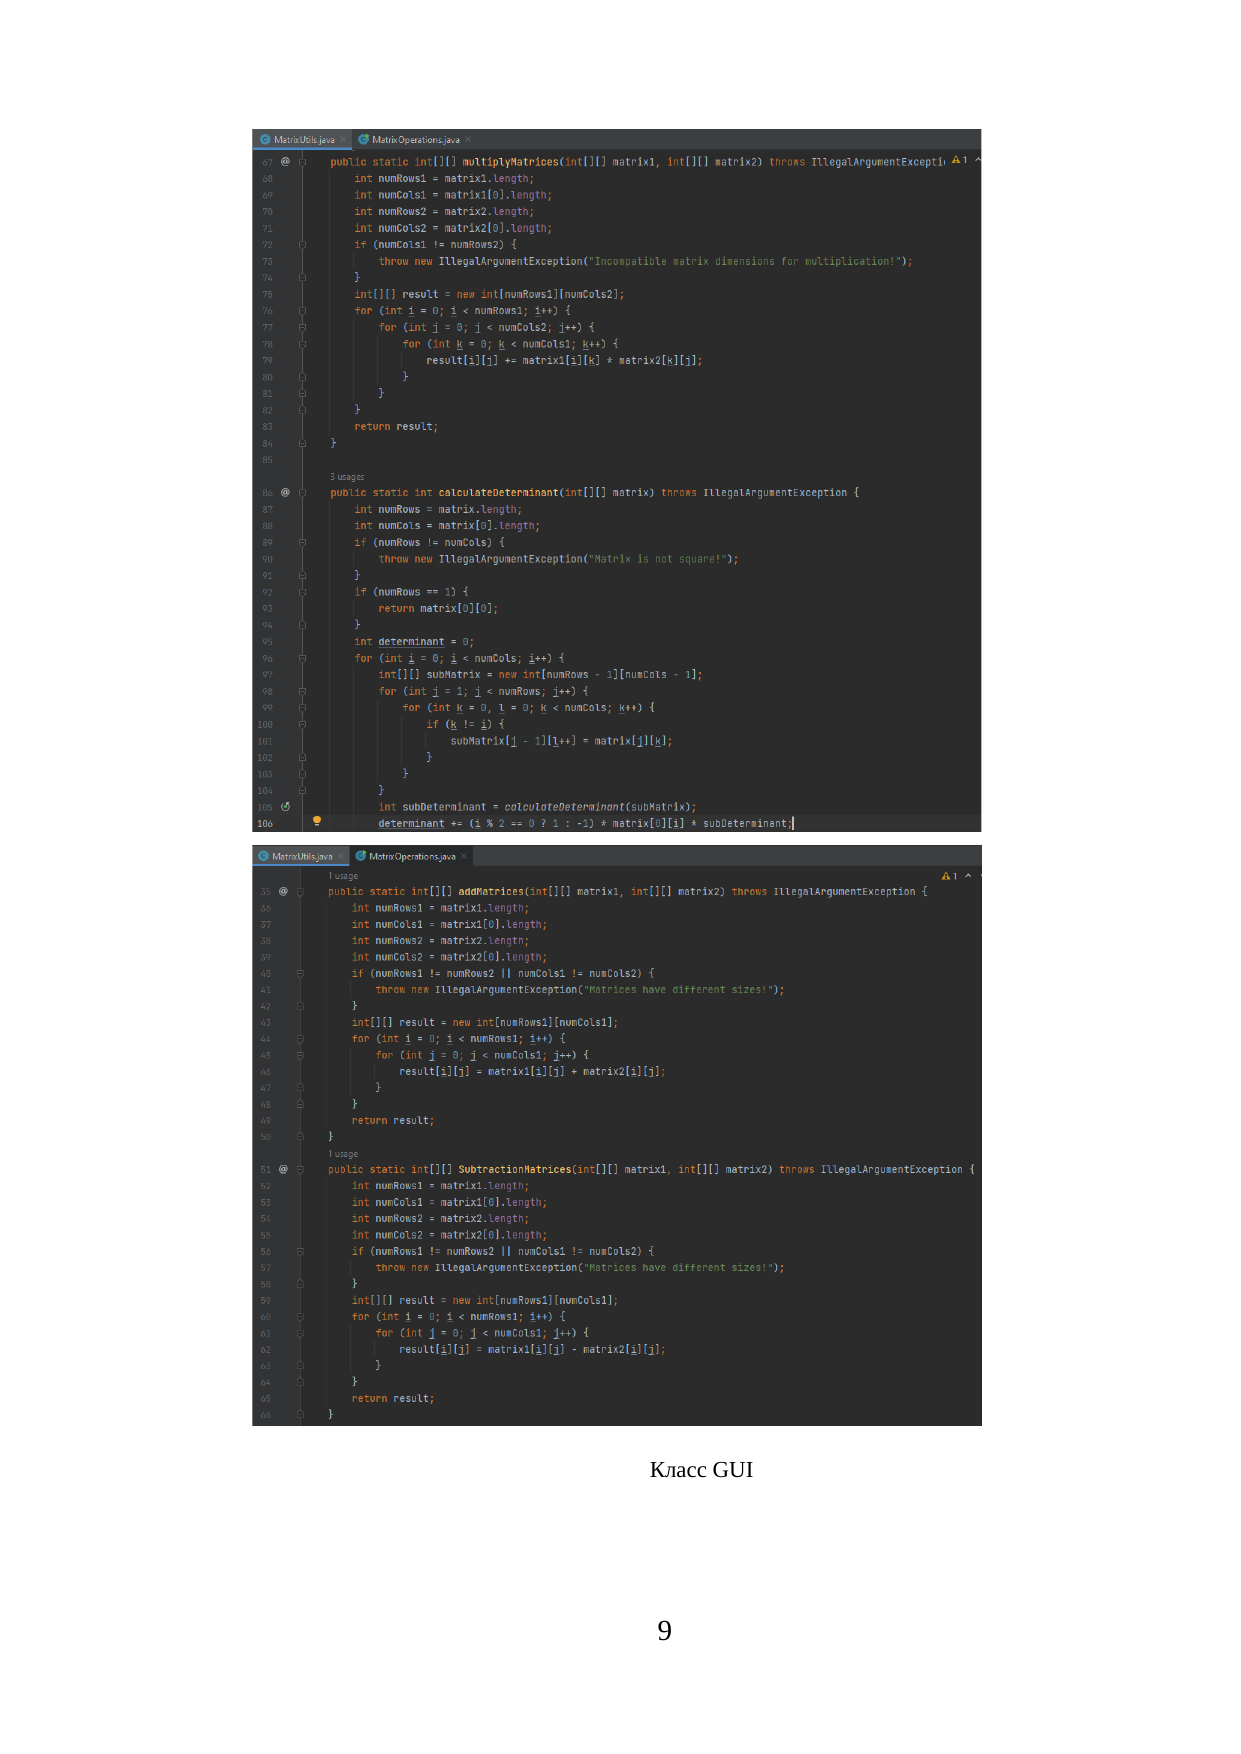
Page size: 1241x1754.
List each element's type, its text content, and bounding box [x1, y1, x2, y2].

picture [252, 129, 982, 832]
picture [252, 845, 982, 1426]
text Класс GUI [251, 1456, 1152, 1482]
